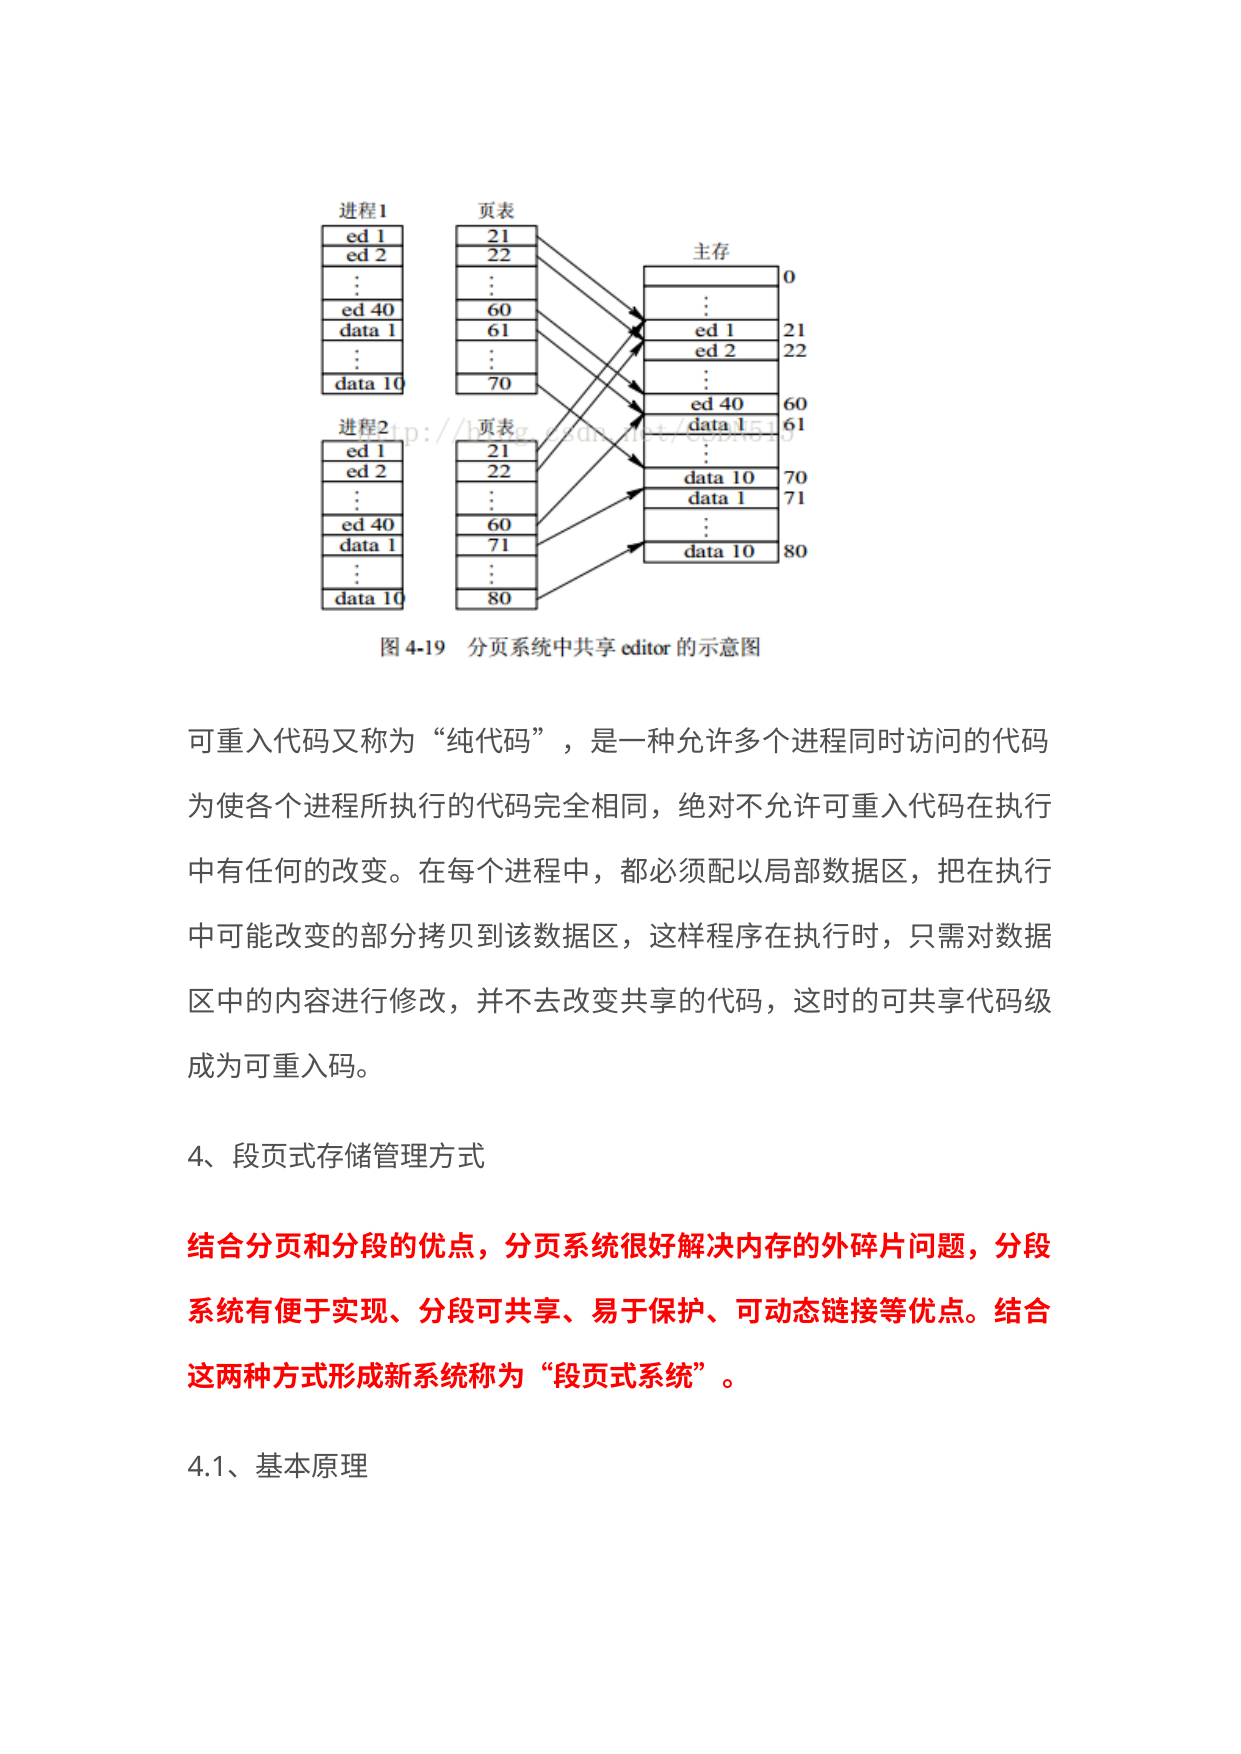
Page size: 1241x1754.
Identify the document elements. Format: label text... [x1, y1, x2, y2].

text 4、段页式存储管理方式 [187, 1122, 1053, 1187]
picture [194, 162, 930, 669]
text 可重入代码又称为“纯代码”，是一种允许多个进程同时访问的代码。为使各个进程所执行的代码完全相同，绝对不允许可重入代码在执行中有任何的改变。在每个进程中，都必须配以局部数据区，把在执行中可能改变的部分拷贝到该数据区，这样程序在执行时，只需对数据区中的内容进行修改，并不去改变共享的代码，这时的可共享代码级成为可重入码。 [187, 707, 1053, 1097]
text 4.1、基本原理 [187, 1432, 1053, 1497]
text 结合分页和分段的优点，分页系统很好解决内存的外碎片问题，分段系统有便于实现、分段可共享、易于保护、可动态链接等优点。结合这两种方式形成新系统称为“段页式系统”。 [187, 1212, 1053, 1407]
